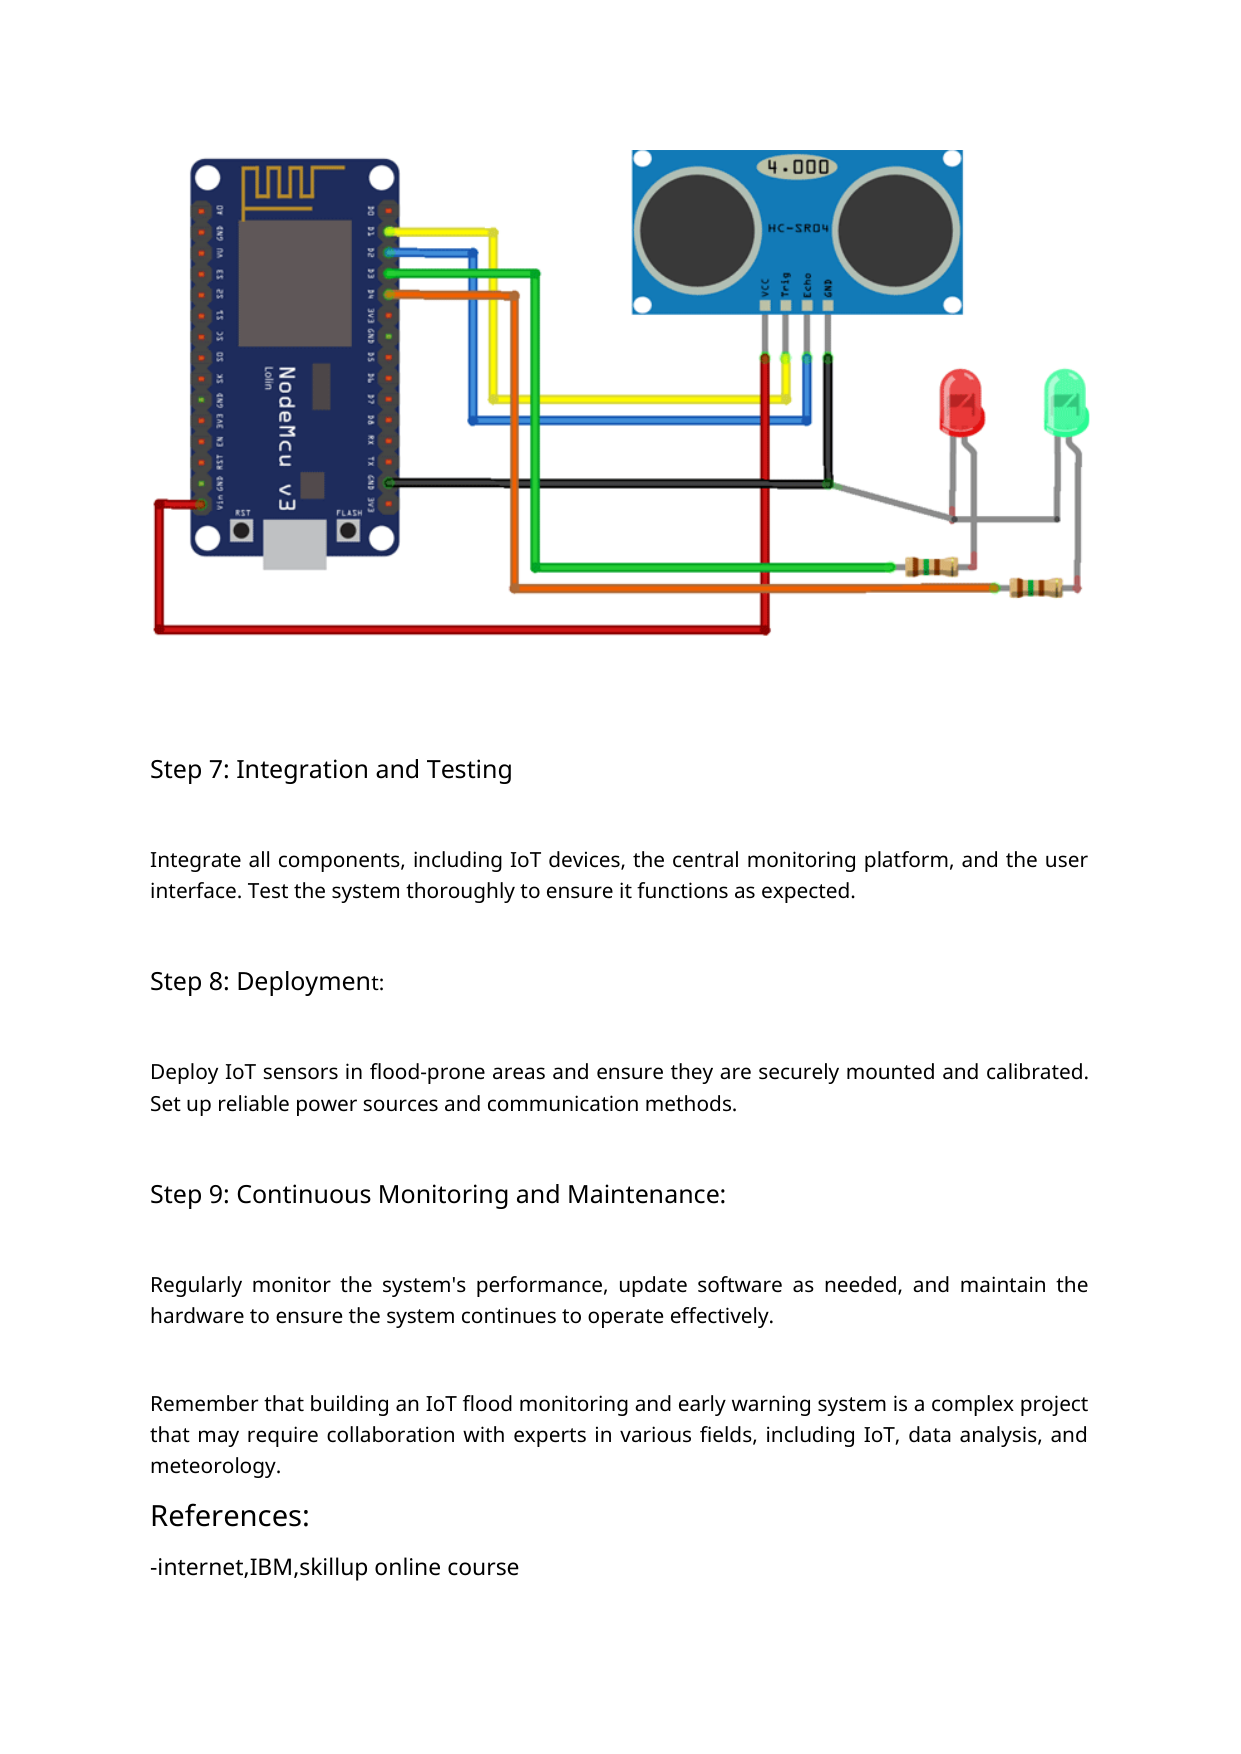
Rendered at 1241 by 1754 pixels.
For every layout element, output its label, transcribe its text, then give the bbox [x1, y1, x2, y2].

text Step 9: Continuous Monitoring and Maintenance: [150, 1176, 1090, 1210]
text Step 8: Deployment: [150, 964, 1090, 998]
text Integrate all components, including IoT devices, the central monitoring platform, and the user interface. Test the system thoroughly to ensure it functions as expected. [150, 845, 1090, 905]
text Deploy IoT sensors in flood-prone areas and ensure they are securely mounted and calibrated. Set up reliable power sources and communication methods. [150, 1057, 1090, 1117]
picture [150, 150, 1091, 637]
text Regularly monitor the system's performance, update software as needed, and maintain the hardware to ensure the system continues to operate effectively. [150, 1270, 1090, 1329]
text Step 7: Integration and Testing [150, 751, 1090, 786]
text -internet,IBM,skillup online course [150, 1551, 1090, 1582]
text References: [150, 1495, 1090, 1534]
text Remember that building an IoT flood monitoring and early warning system is a complex project that may require collaboration with experts in various fields, including IoT, data analysis, and meteorology. [150, 1389, 1090, 1479]
